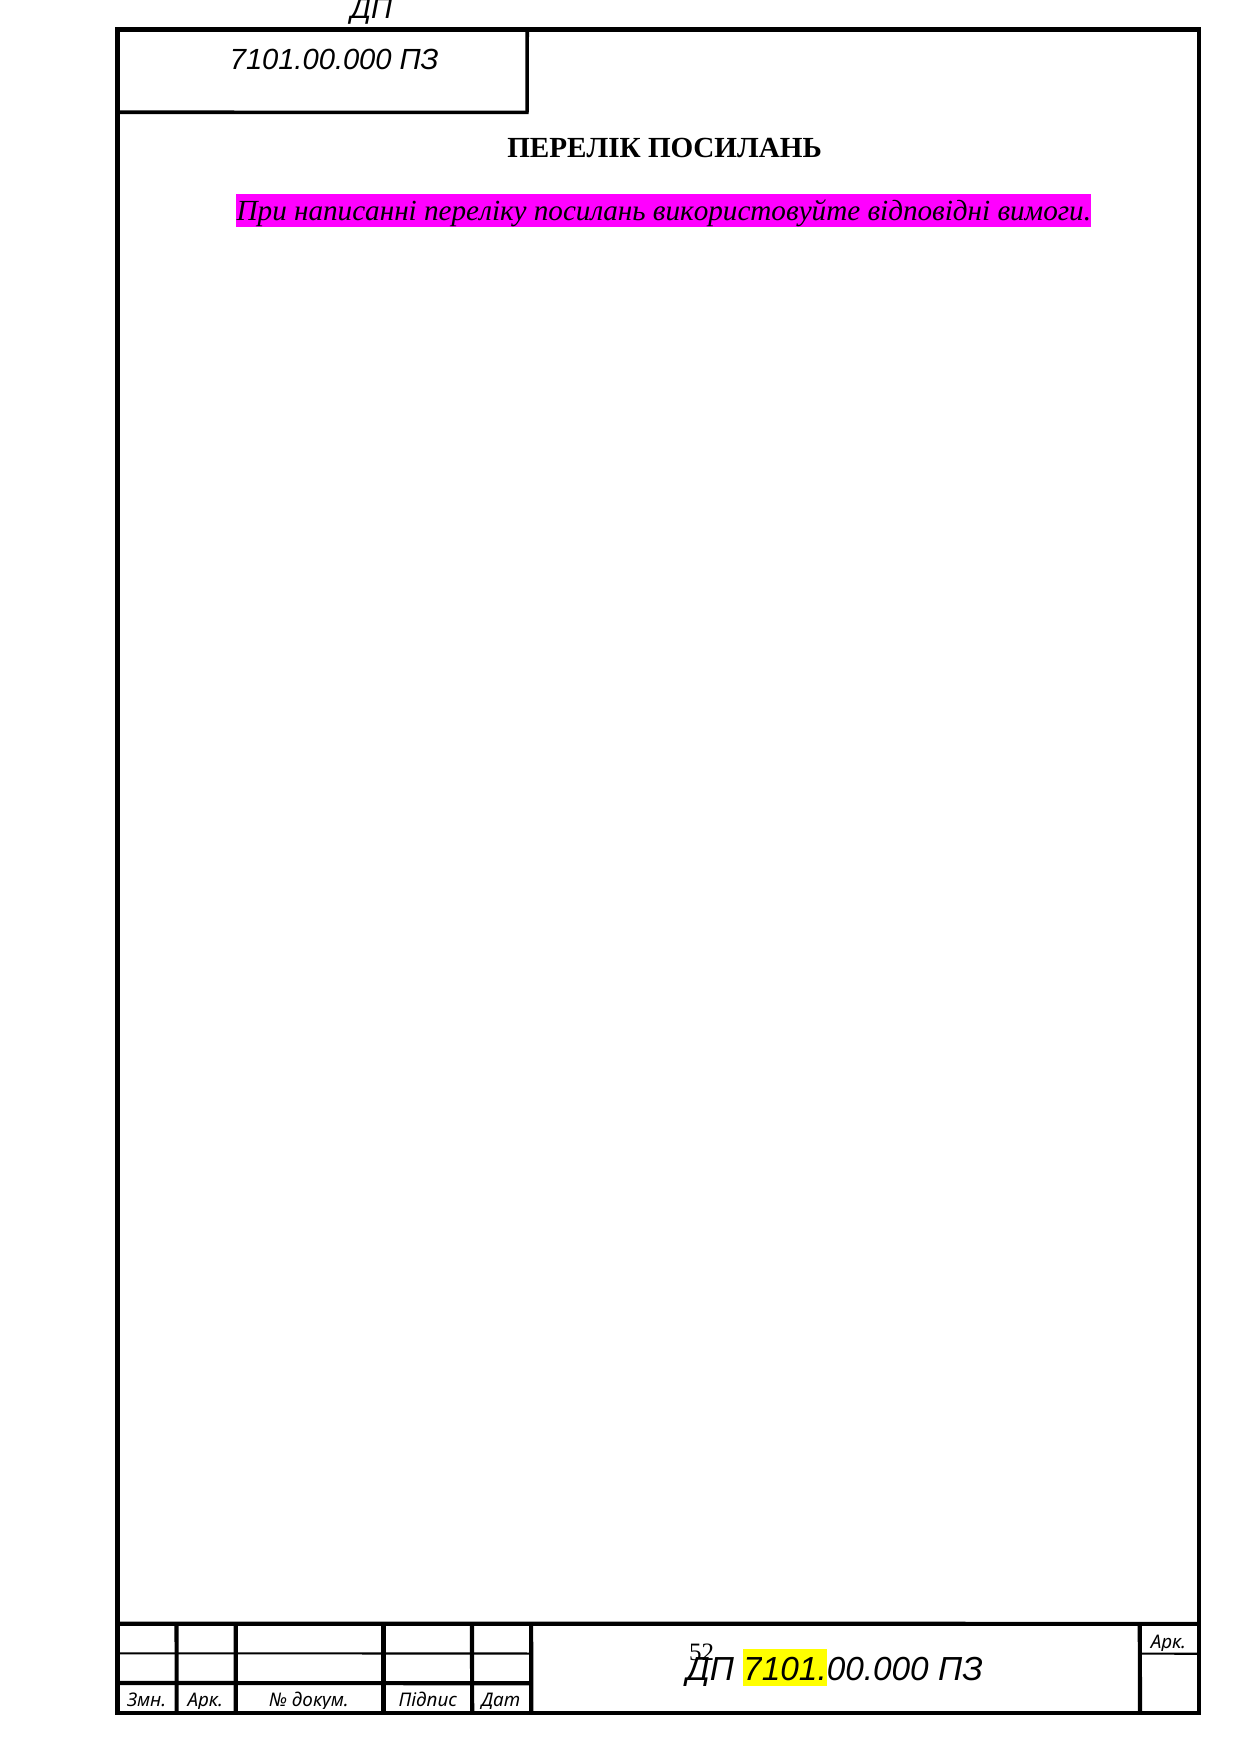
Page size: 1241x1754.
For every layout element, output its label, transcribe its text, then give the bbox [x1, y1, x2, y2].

text Перелік посилань [162, 131, 1167, 164]
text При написанні переліку посилань використовуйте відповідні вимоги. [162, 193, 1167, 227]
